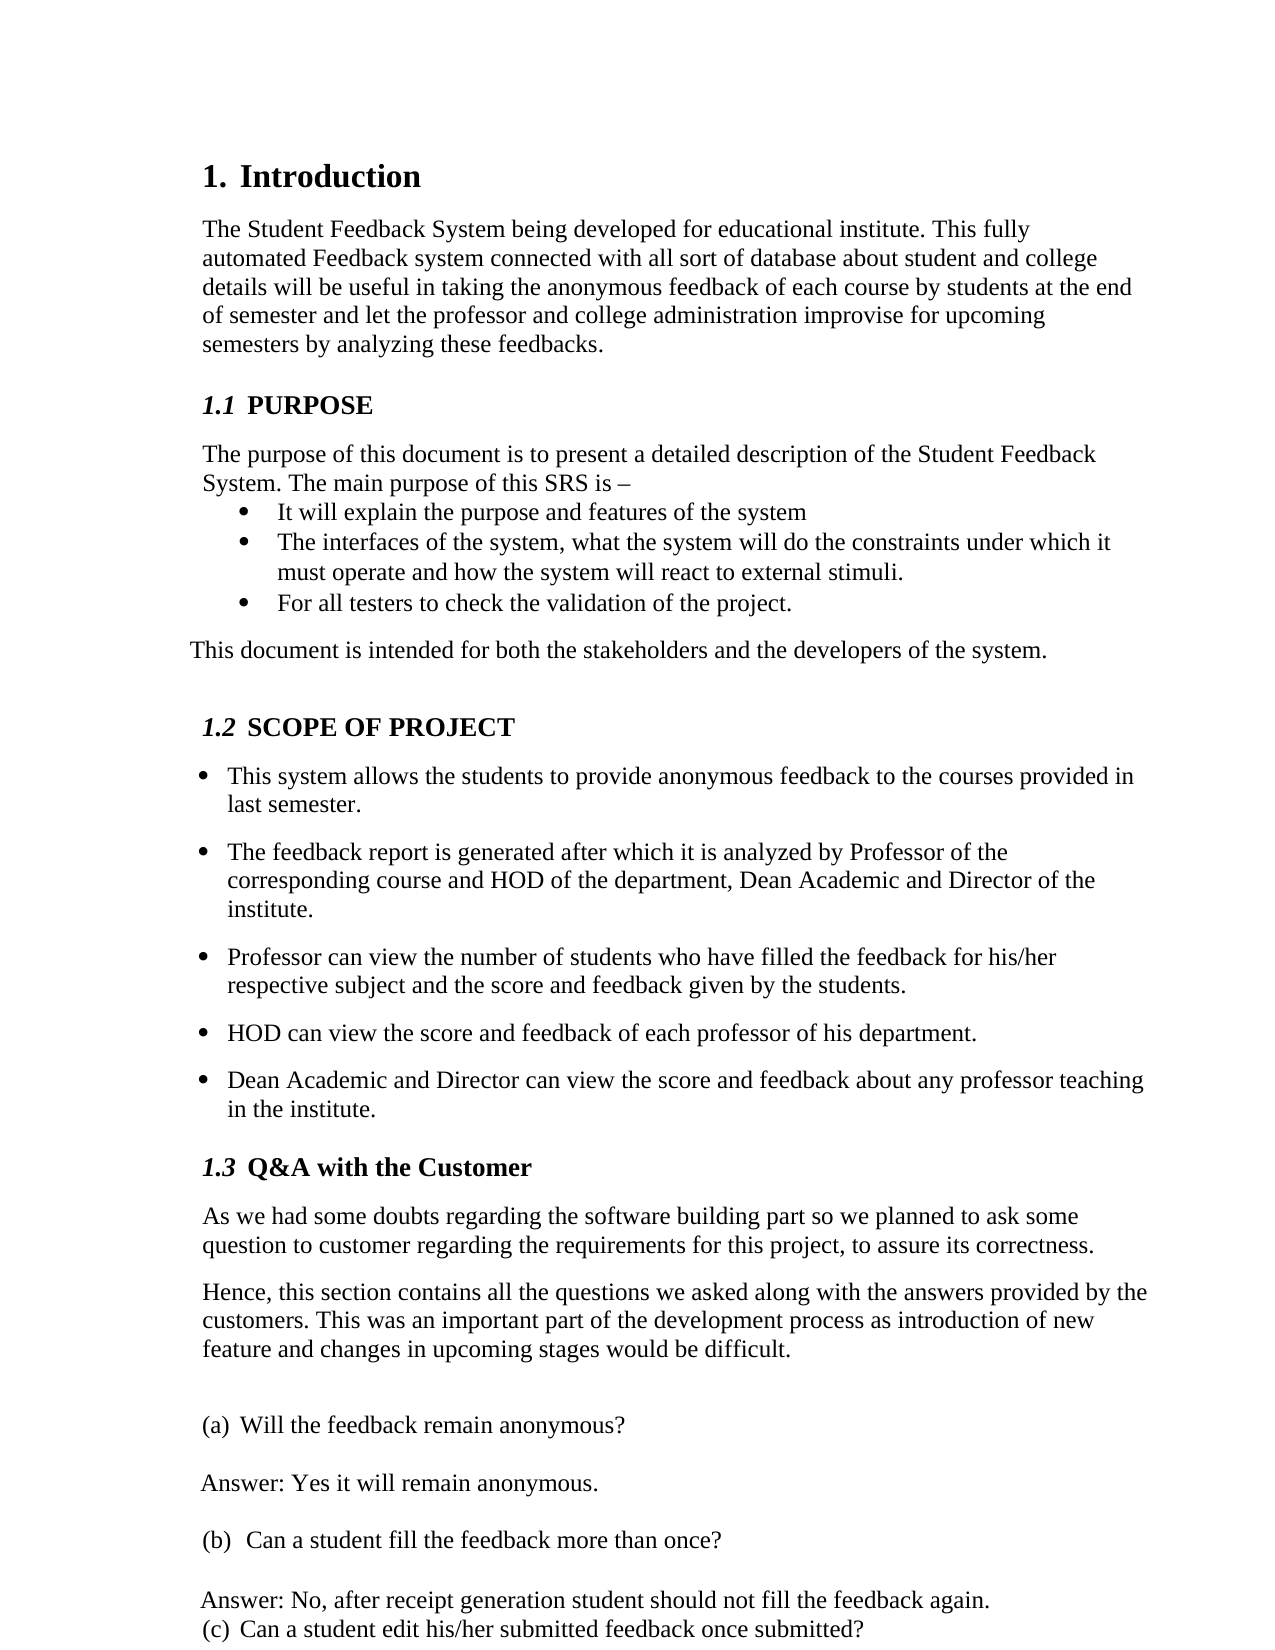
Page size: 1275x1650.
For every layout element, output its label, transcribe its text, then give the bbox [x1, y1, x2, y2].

text The purpose of this document is to present a detailed description of the Student Feedback System. The main purpose of this SRS is – [202, 439, 1137, 497]
list The interfaces of the system, what the system will do the constraints under which it must operate and how the system will react to external stimuli. [239, 527, 1111, 586]
text Answer: Yes it will remain anonymous. [200, 1468, 1150, 1496]
text The Student Feedback System being developed for educational institute. This fully automated Feedback system connected with all sort of database about student and college details will be useful in taking the anonymous feedback of each course by students at the end of semester and let the professor and college administration improvise for upcoming semesters by analyzing these feedbacks. [202, 214, 1136, 358]
list The feedback report is generated after which it is analyzed by Professor of the corresponding course and HOD of the department, Dean Academic and Director of the institute. [199, 837, 1150, 923]
subtitle Introduction [202, 157, 1150, 195]
subtitle SCOPE OF PROJECT [202, 711, 1150, 742]
list HOD can view the score and feedback of each professor of his department. [199, 1018, 1150, 1046]
subtitle PURPOSE [202, 389, 1150, 421]
text Hence, this section contains all the questions we asked along with the answers provided by the customers. This was an important part of the development process as introduction of new feature and changes in upcoming stages would be difficult. [202, 1277, 1150, 1363]
list Can a student edit his/her submitted feedback once submitted? [202, 1614, 1150, 1643]
text Answer: No, after receipt generation student should not fill the feedback again. [187, 1585, 1150, 1614]
subtitle Q&A with the Customer [202, 1152, 1150, 1183]
text As we had some doubts regarding the software building part so we planned to ask some question to customer regarding the requirements for this project, to assure its correctness. [202, 1201, 1150, 1258]
list Professor can view the number of students who have filled the feedback for his/her respective subject and the score and feedback given by the students. [199, 942, 1150, 999]
list Can a student fill the feedback more than once? [202, 1525, 1047, 1554]
text This document is intended for both the stakeholders and the developers of the system. [189, 635, 1131, 664]
list For all testers to check the validation of the project. [239, 588, 1150, 617]
list Will the feedback remain anonymous? [202, 1410, 1150, 1439]
list Dean Academic and Director can view the score and feedback about any professor teaching in the institute. [199, 1065, 1150, 1122]
list This system allows the students to provide anonymous feedback to the courses provided in last semester. [199, 761, 1150, 818]
list It will explain the purpose and features of the system [239, 497, 1150, 526]
